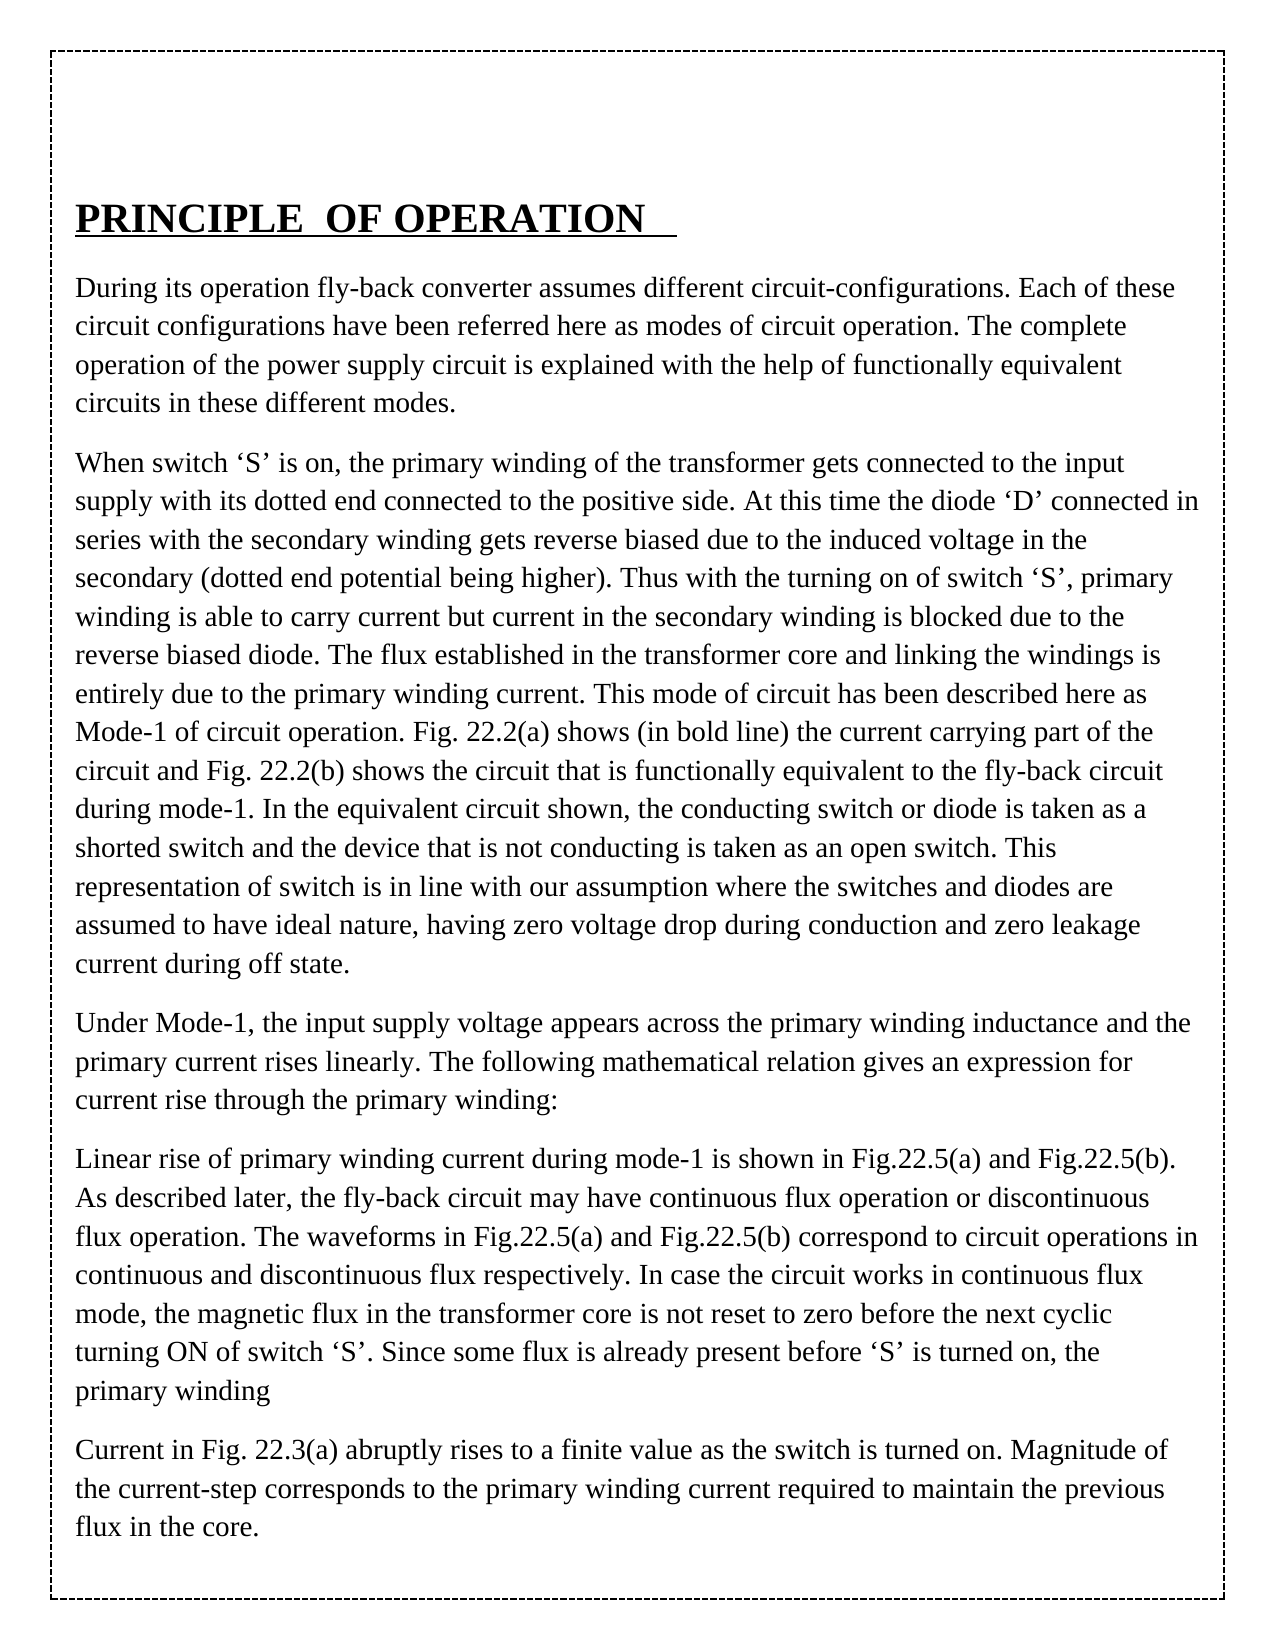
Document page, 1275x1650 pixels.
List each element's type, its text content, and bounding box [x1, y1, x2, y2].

text When switch ‘S’ is on, the primary winding of the transformer gets connected to the input supply with its dotted end connected to the positive side. At this time the diode ‘D’ connected in series with the secondary winding gets reverse biased due to the induced voltage in the secondary (dotted end potential being higher). Thus with the turning on of switch ‘S’, primary winding is able to carry current but current in the secondary winding is blocked due to the reverse biased diode. The flux established in the transformer core and linking the windings is entirely due to the primary winding current. This mode of circuit has been described here as Mode-1 of circuit operation. Fig. 22.2(a) shows (in bold line) the current carrying part of the circuit and Fig. 22.2(b) shows the circuit that is functionally equivalent to the fly-back circuit during mode-1. In the equivalent circuit shown, the conducting switch or diode is taken as a shorted switch and the device that is not conducting is taken as an open switch. This representation of switch is in line with our assumption where the switches and diodes are assumed to have ideal nature, having zero voltage drop during conduction and zero leakage current during off state. [75, 445, 1200, 979]
text Current in Fig. 22.3(a) abruptly rises to a finite value as the switch is turned on. Magnitude of the current-step corresponds to the primary winding current required to maintain the previous flux in the core. [75, 1432, 1200, 1543]
text During its operation fly-back converter assumes different circuit-configurations. Each of these circuit configurations have been referred here as modes of circuit operation. The complete operation of the power supply circuit is explained with the help of functionally equivalent circuits in these different modes. [75, 270, 1200, 419]
text Under Mode-1, the input supply voltage appears across the primary winding inductance and the primary current rises linearly. The following mathematical relation gives an expression for current rise through the primary winding: [75, 1005, 1200, 1116]
text Linear rise of primary winding current during mode-1 is shown in Fig.22.5(a) and Fig.22.5(b). As described later, the fly-back circuit may have continuous flux operation or discontinuous flux operation. The waveforms in Fig.22.5(a) and Fig.22.5(b) correspond to circuit operations in continuous and discontinuous flux respectively. In case the circuit works in continuous flux mode, the magnetic flux in the transformer core is not reset to zero before the next cyclic turning ON of switch ‘S’. Since some flux is already present before ‘S’ is turned on, the primary winding [75, 1142, 1200, 1406]
text PRINCIPLE OF OPERATION [75, 194, 1200, 242]
